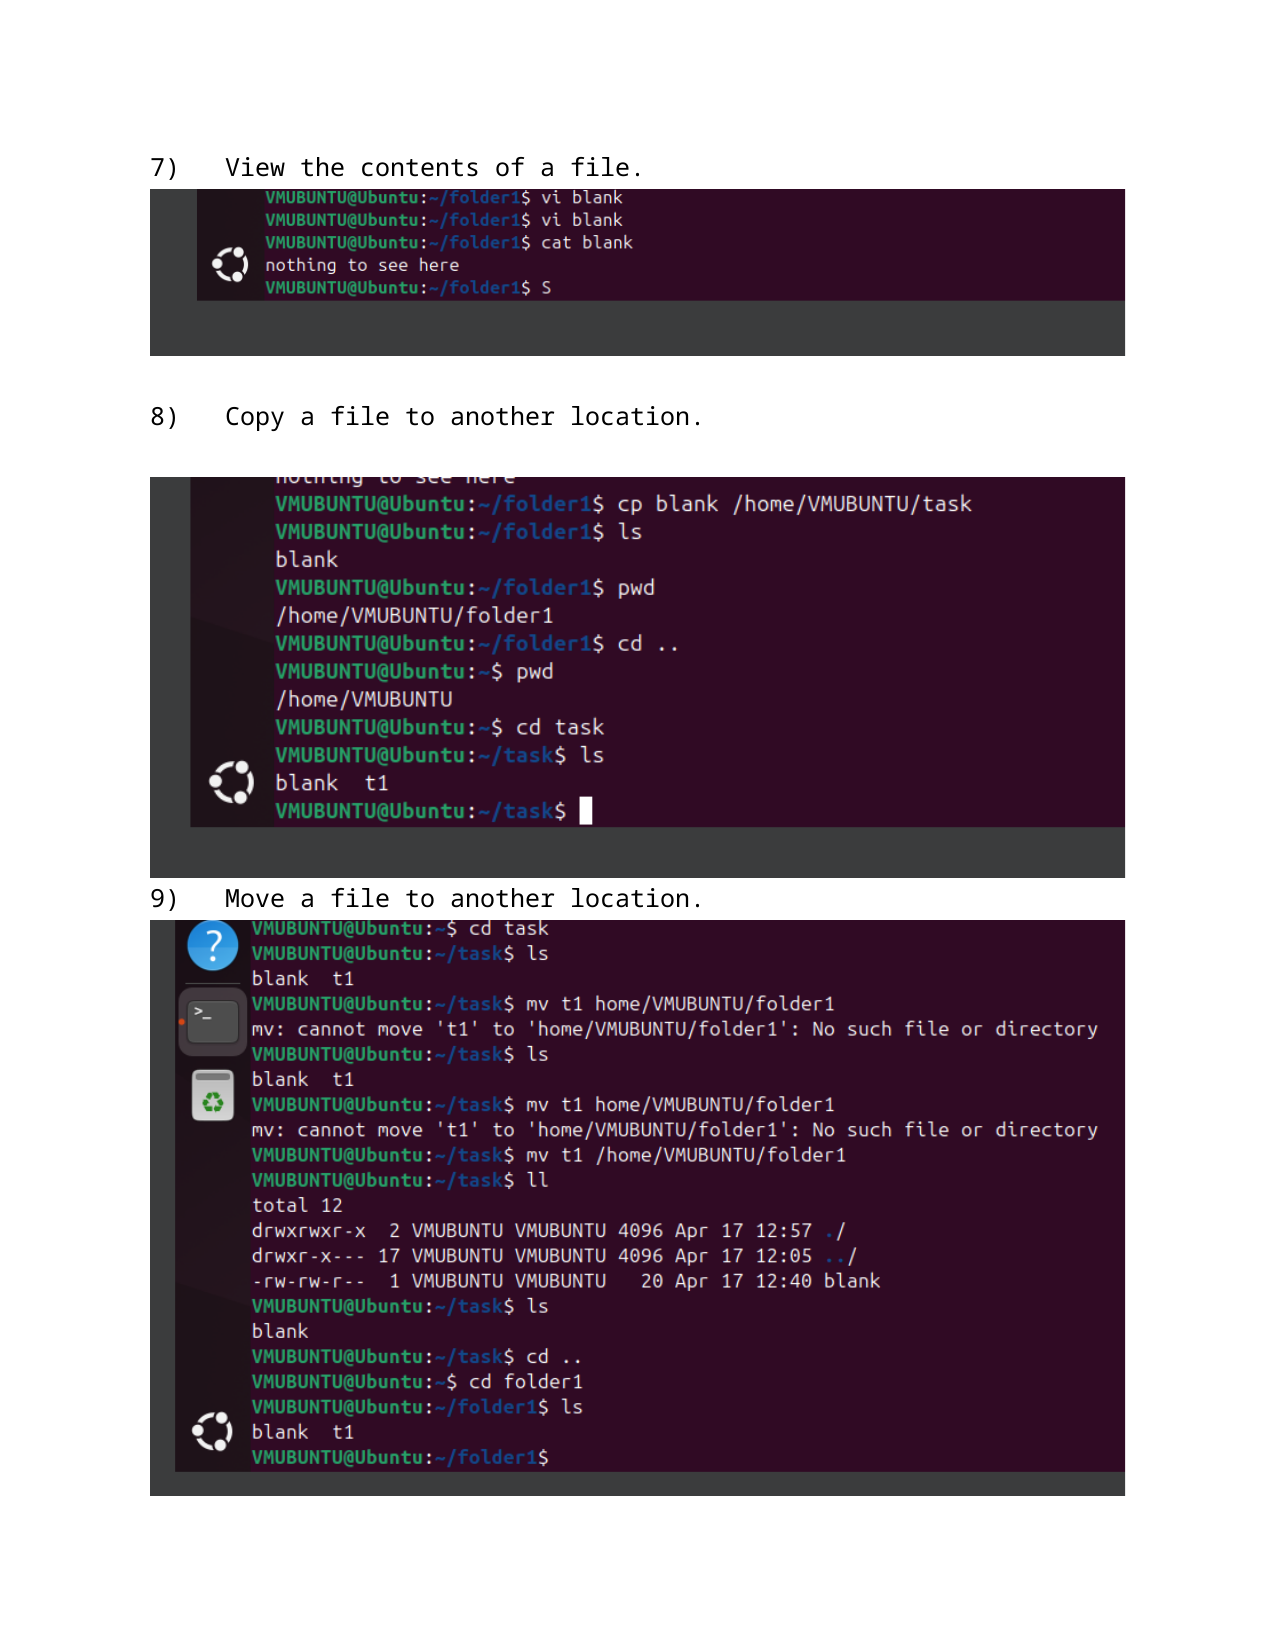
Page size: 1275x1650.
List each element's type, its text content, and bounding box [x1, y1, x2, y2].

picture [150, 920, 1125, 1496]
text 7) View the contents of a file. [150, 150, 1125, 184]
picture [150, 477, 1125, 878]
picture [150, 189, 1125, 356]
text 8) Copy a file to another location. [150, 399, 1125, 433]
text 9) Move a file to another location. [150, 881, 1125, 915]
